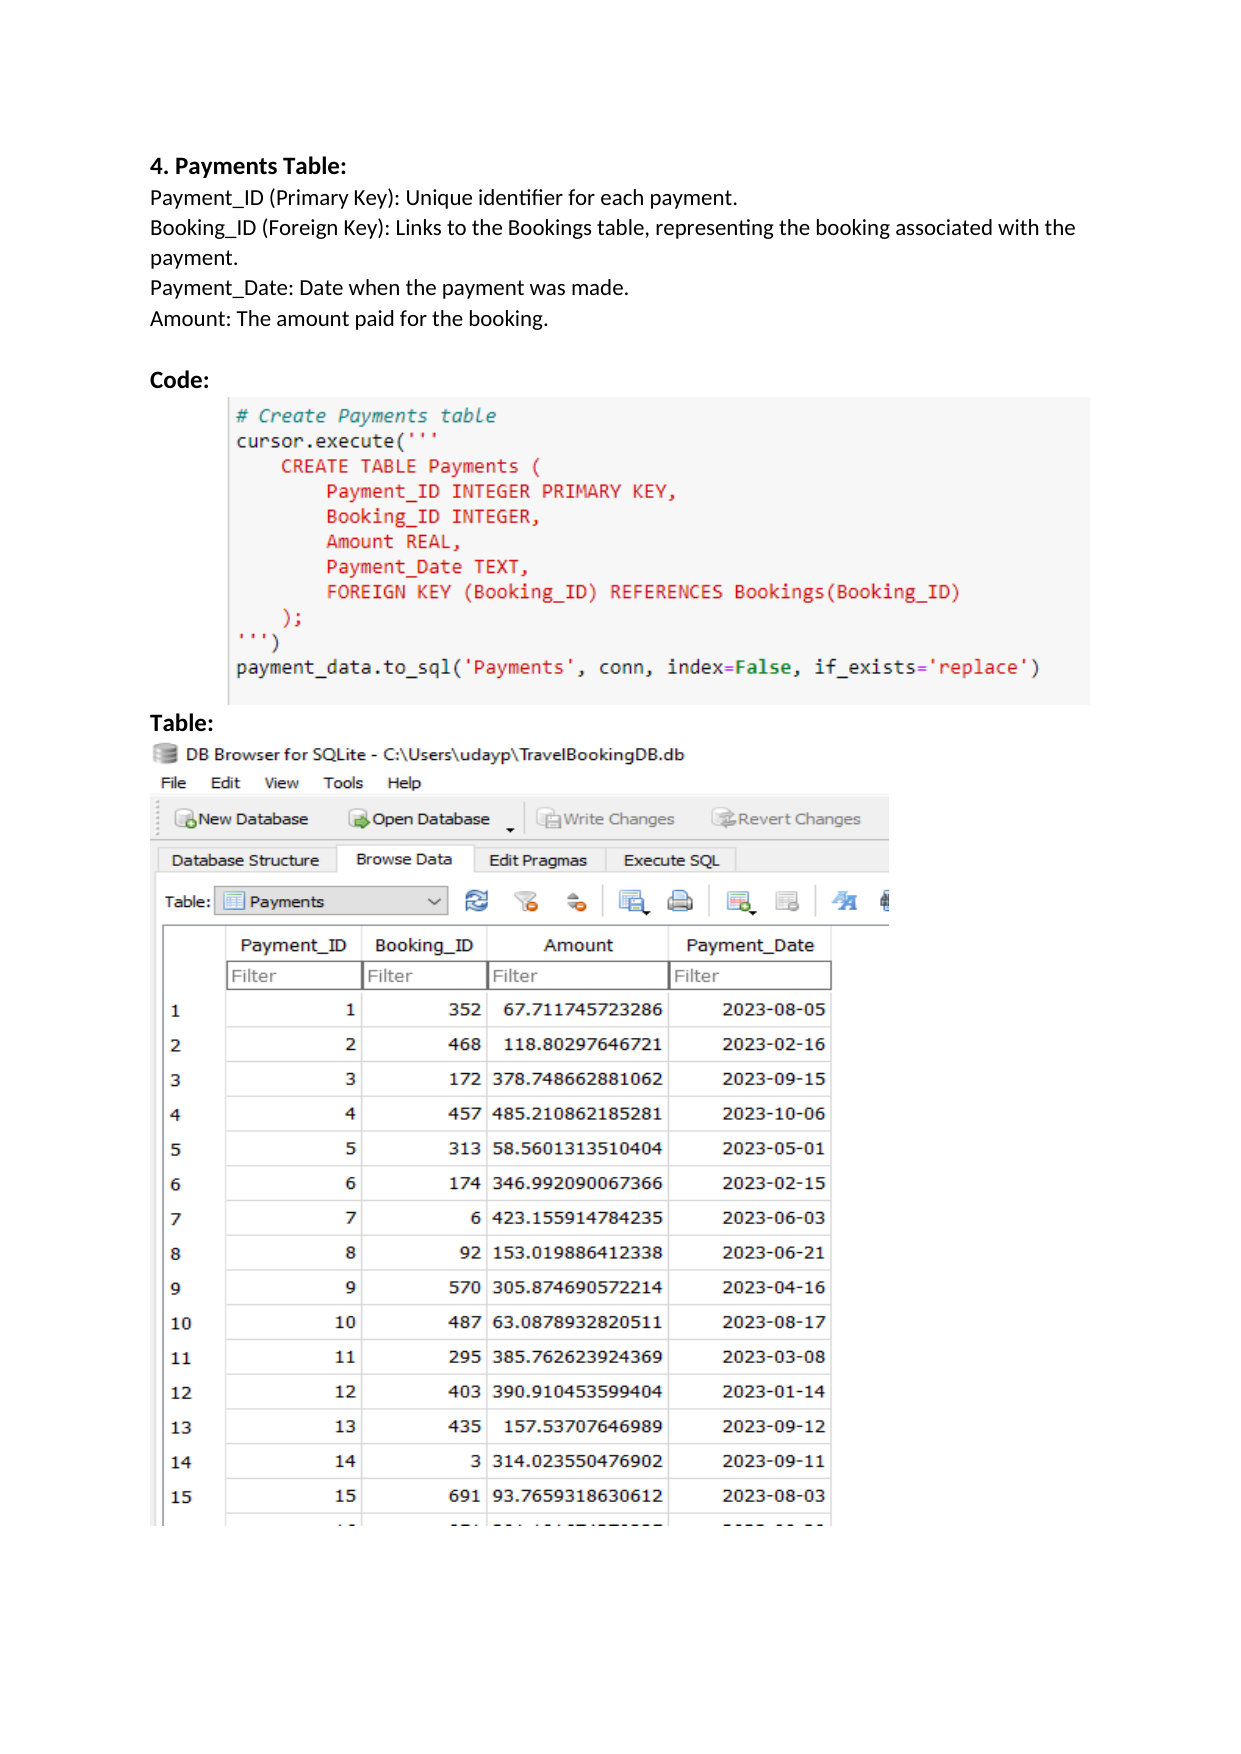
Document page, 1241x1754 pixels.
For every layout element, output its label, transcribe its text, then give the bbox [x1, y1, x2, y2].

text Code: [150, 364, 1090, 395]
text Payment_Date: Date when the payment was made. [150, 273, 1090, 302]
text Booking_ID (Foreign Key): Links to the Bookings table, representing the booking associated with the payment. [150, 213, 1090, 271]
picture [150, 739, 889, 1526]
text 4. Payments Table: [150, 150, 1090, 181]
text Table: [150, 707, 1090, 737]
picture [150, 397, 1091, 705]
text Payment_ID (Primary Key): Unique identifier for each payment. [150, 183, 1090, 211]
text Amount: The amount paid for the booking. [150, 304, 1090, 332]
